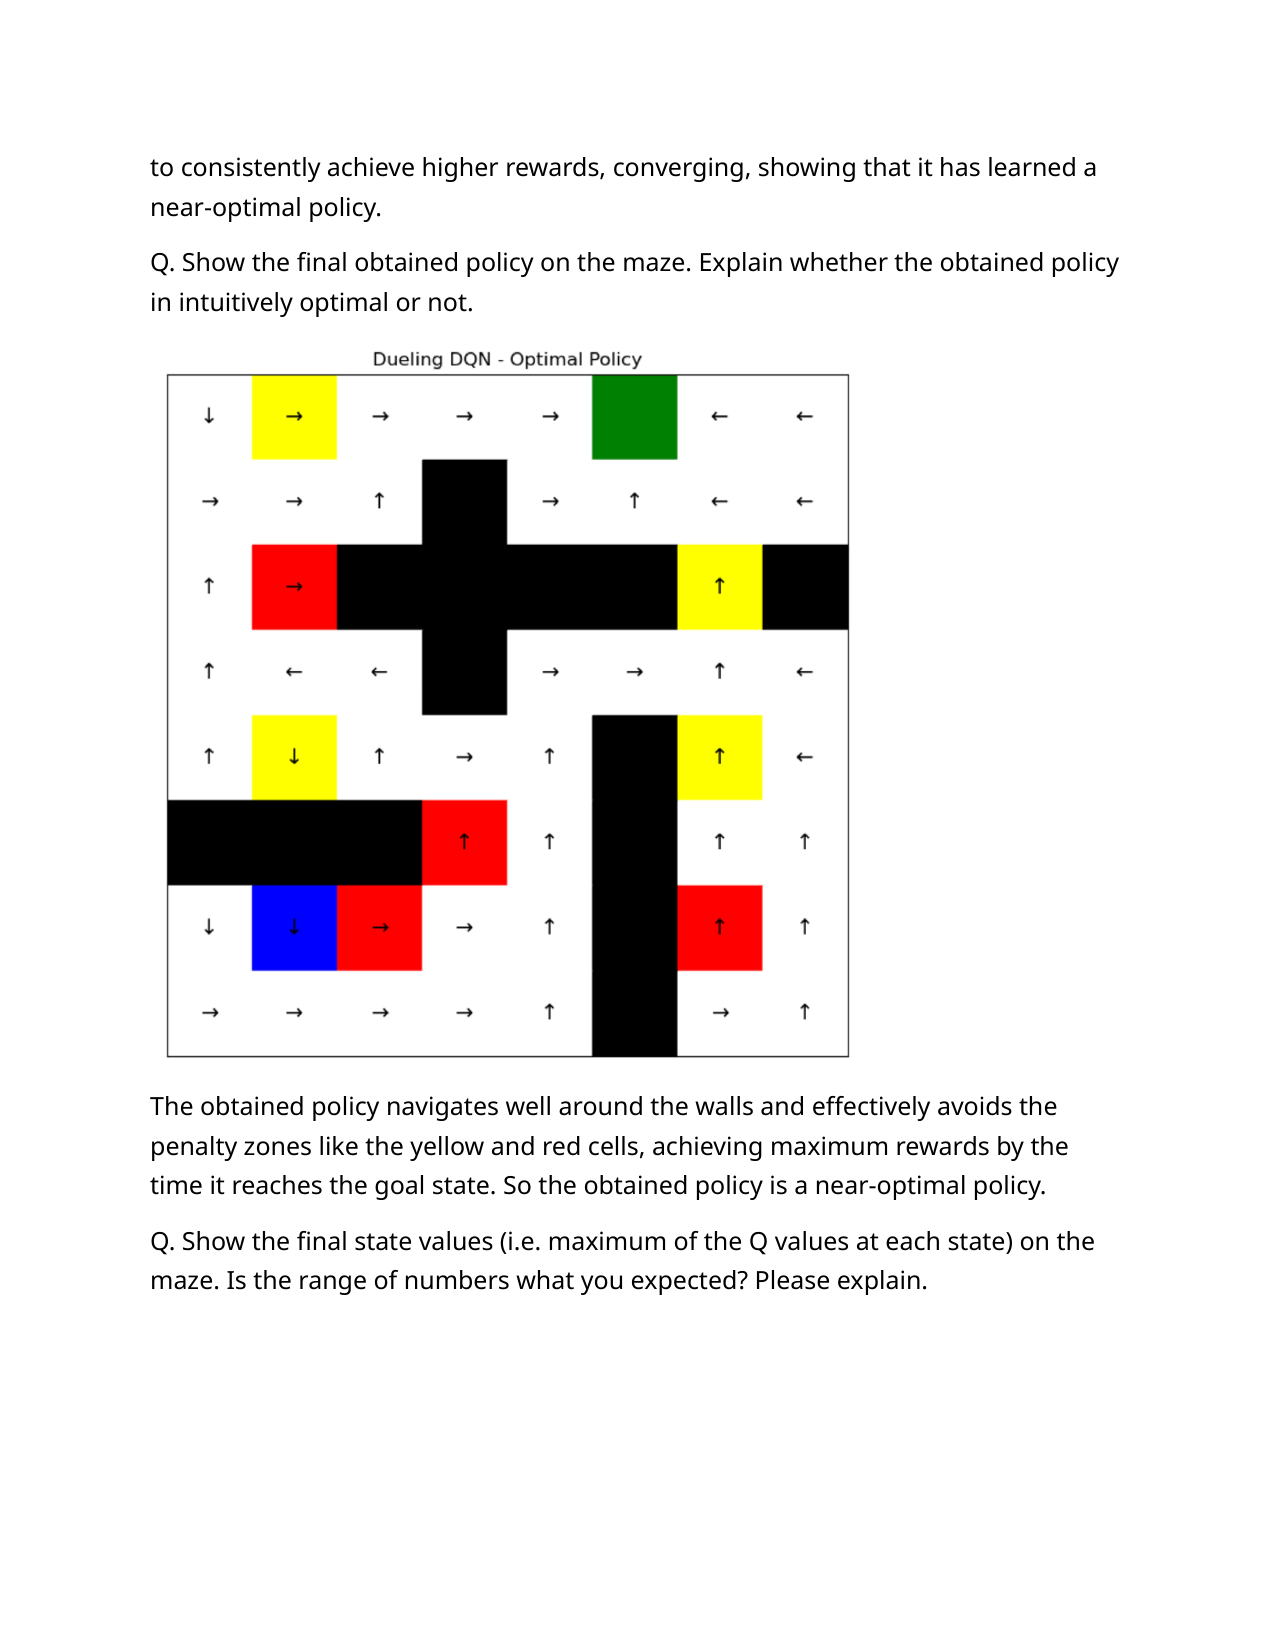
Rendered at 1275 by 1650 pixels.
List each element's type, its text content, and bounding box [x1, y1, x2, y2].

text Q. Show the final obtained policy on the maze. Explain whether the obtained policy in intuitively optimal or not. [150, 245, 1125, 318]
text Q. Show the final state values (i.e. maximum of the Q values at each state) on the maze. Is the range of numbers what you expected? Please explain. [150, 1223, 1125, 1296]
picture [150, 340, 861, 1068]
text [150, 150, 1125, 223]
text The obtained policy navigates well around the walls and effectively avoids the penalty zones like the yellow and red cells, achieving maximum rewards by the time it reaches the goal state. So the obtained policy is a near-optimal policy. [150, 1089, 1125, 1201]
